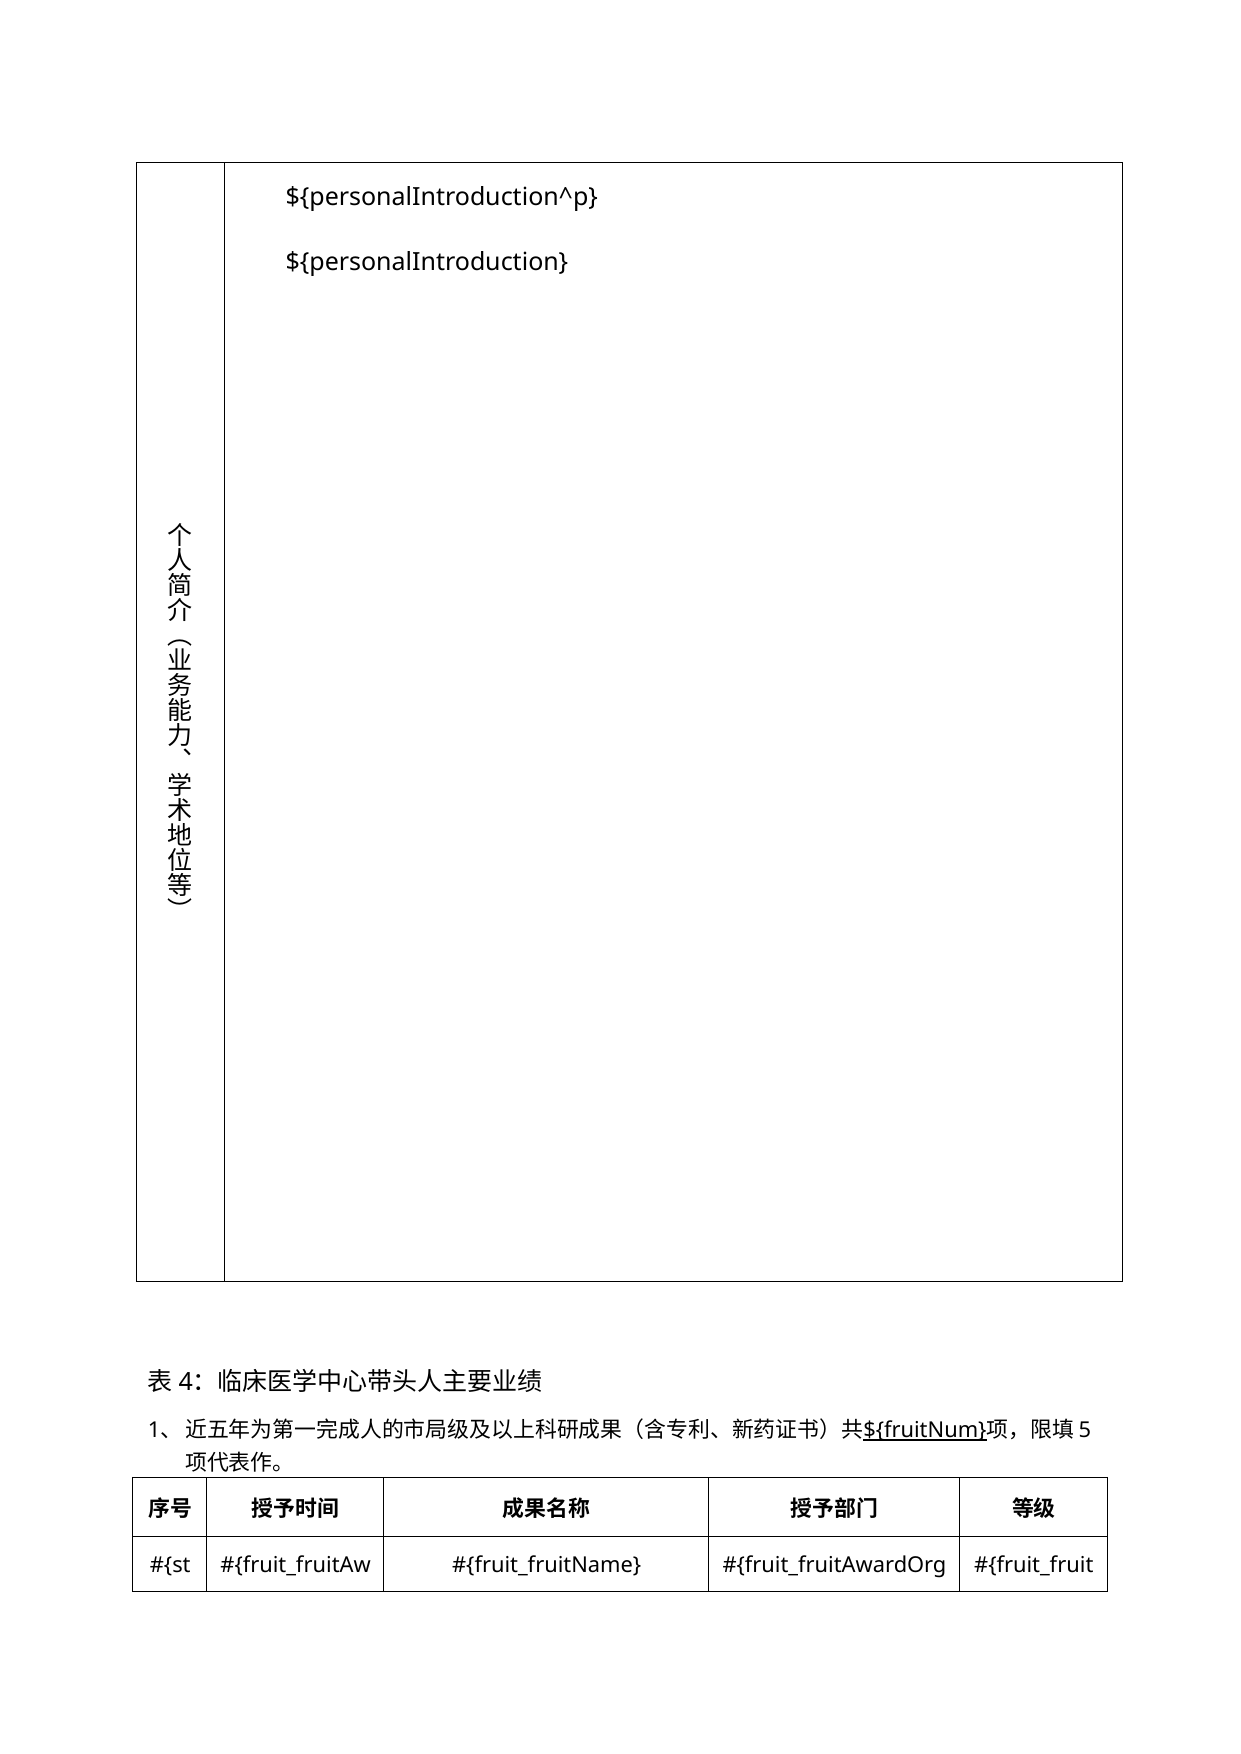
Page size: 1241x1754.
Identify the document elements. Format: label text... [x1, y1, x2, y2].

text 表 4：临床医学中心带头人主要业绩 [148, 1347, 1092, 1412]
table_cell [709, 1537, 959, 1591]
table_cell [207, 1537, 383, 1591]
table_cell #{fruit_fruitGrade} [960, 1537, 1107, 1591]
table_header 成果名称 [384, 1478, 708, 1536]
table_header 序号 [133, 1478, 206, 1536]
table_cell #{sta_count} [133, 1537, 206, 1591]
table_header 等级 [960, 1478, 1107, 1536]
list 近五年为第一完成人的市局级及以上科研成果（含专利、新药证书）共${fruitNum}项，限填5项代表作。 [148, 1412, 1092, 1477]
table_cell 个人简介（业务能力、学术地位等） [137, 163, 224, 1281]
table_header 授予部门 [709, 1478, 959, 1536]
table_header 授予时间 [207, 1478, 383, 1536]
table_cell #{fruit_fruitName} [384, 1537, 708, 1591]
table_cell ${personalIntroduction^p} ${personalIntroduction} [225, 163, 1122, 1281]
